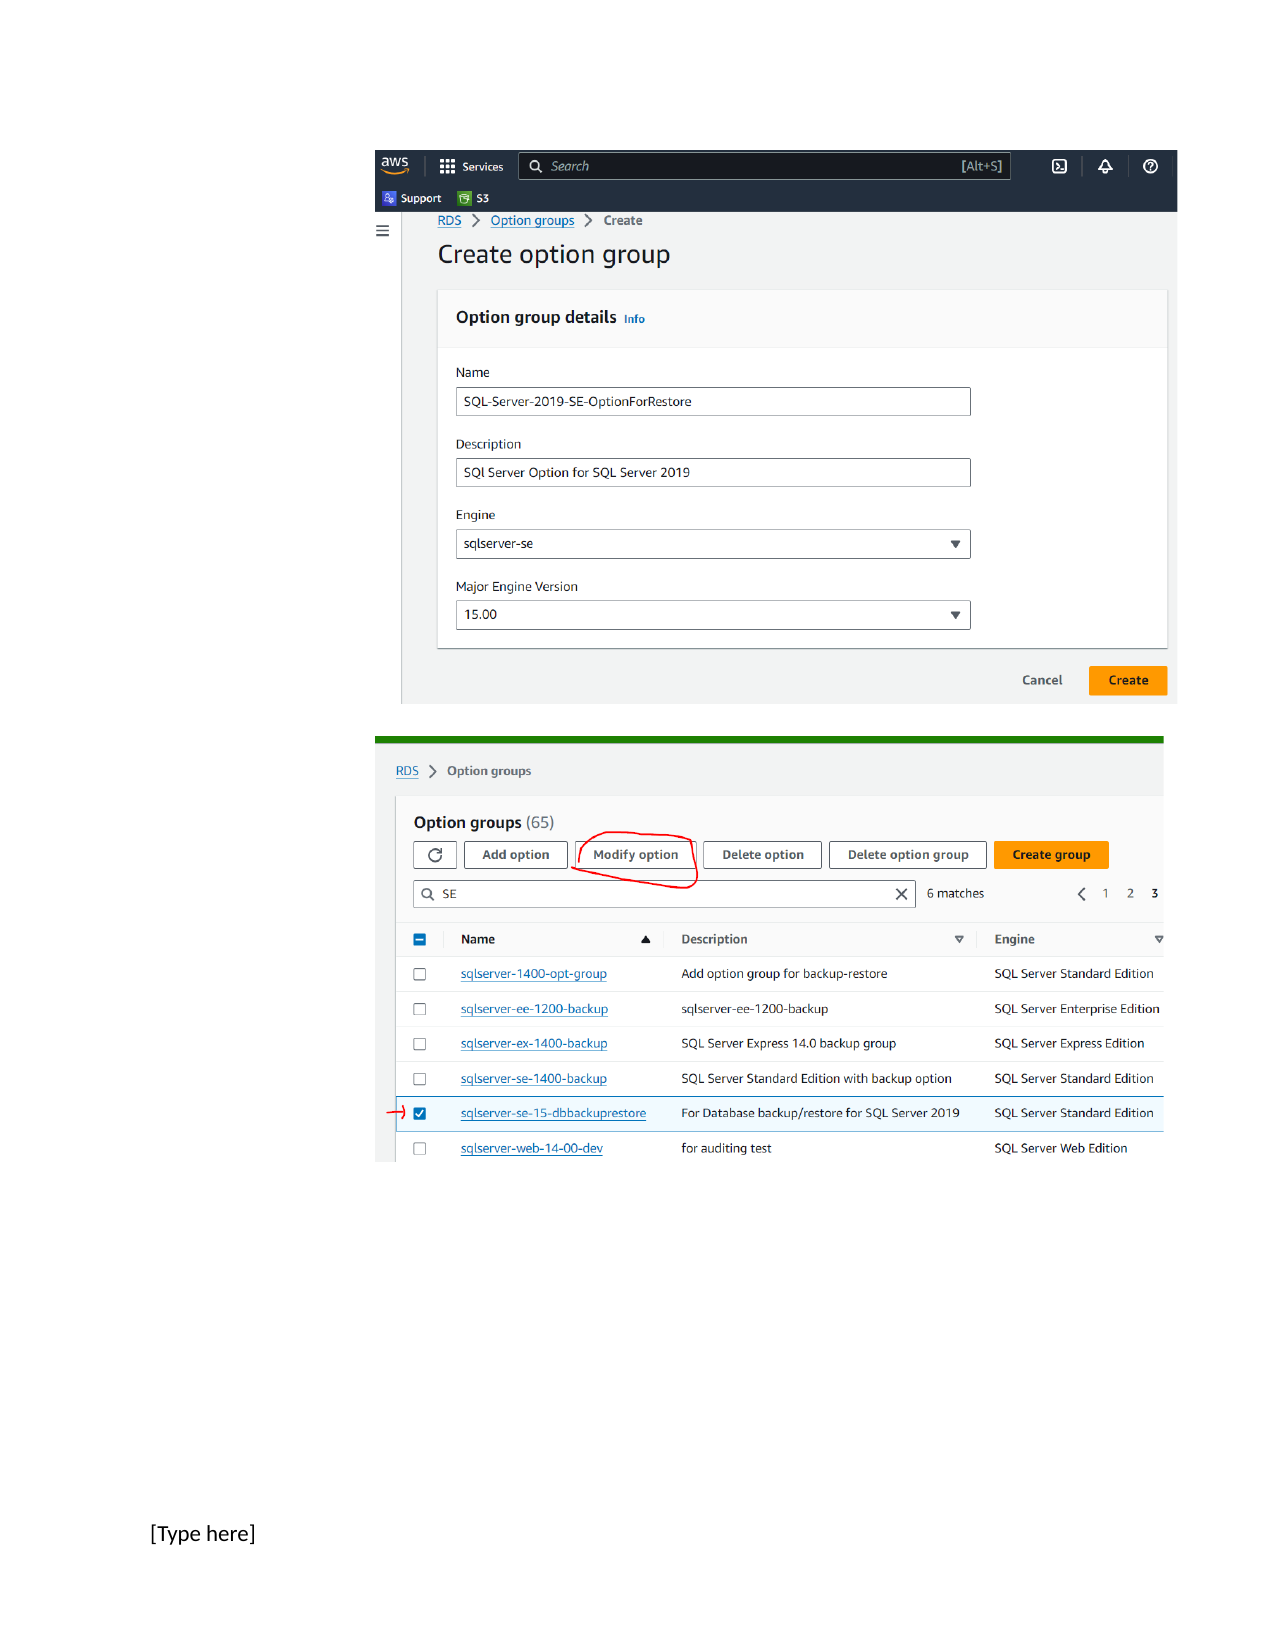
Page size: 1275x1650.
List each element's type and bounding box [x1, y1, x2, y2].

picture [375, 736, 1164, 1162]
picture [375, 150, 1178, 704]
